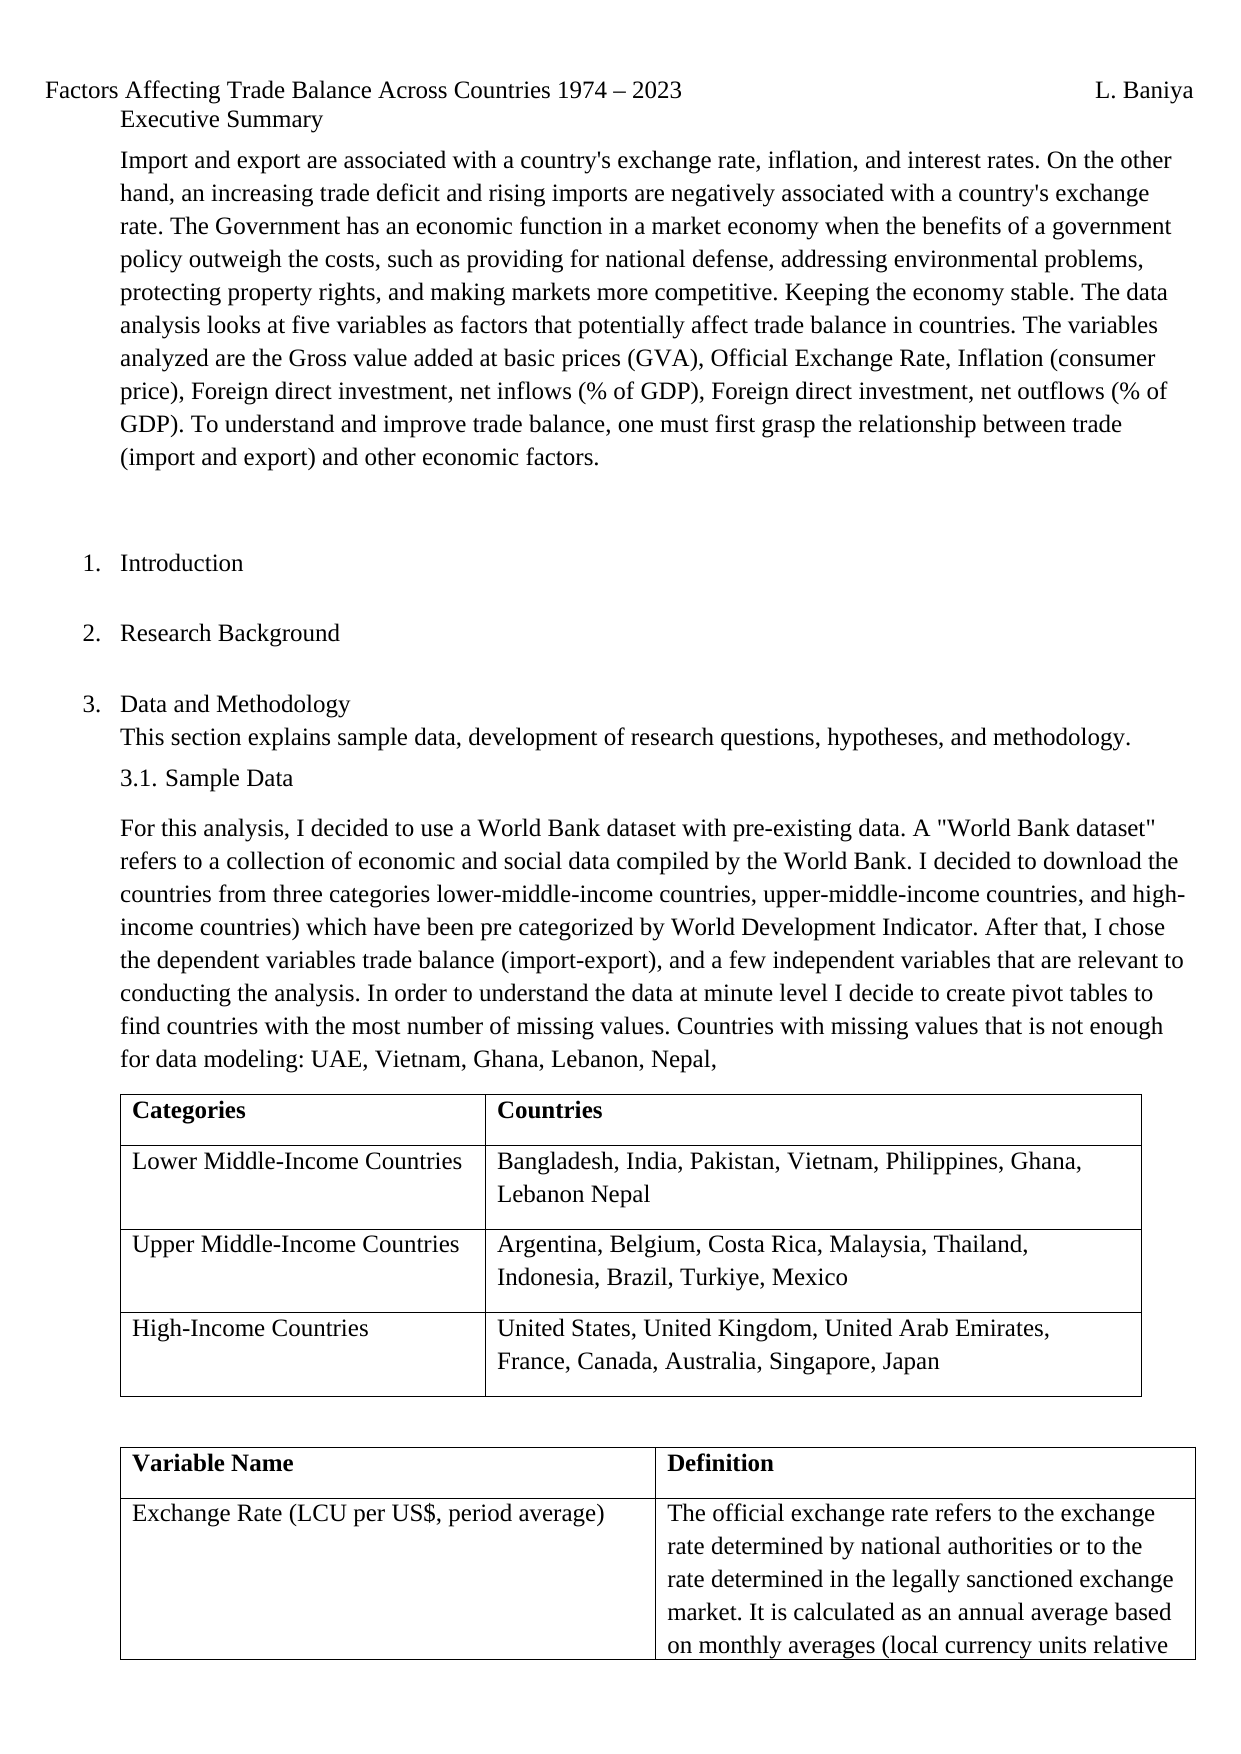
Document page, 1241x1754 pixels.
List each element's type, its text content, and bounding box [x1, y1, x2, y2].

subtitle Executive Summary [120, 104, 1195, 132]
table_cell High-Income Countries [121, 1313, 485, 1396]
text Import and export are associated with a country's exchange rate, inflation, and interest rates. On the other hand, an increasing trade deficit and rising imports are negatively associated with a country's exchange rate. The Government has an economic function in a market economy when the benefits of a government policy outweigh the costs, such as providing for national defense, addressing environmental problems, protecting property rights, and making markets more competitive. Keeping the economy stable. The data analysis looks at five variables as factors that potentially affect trade balance in countries. The variables analyzed are the Gross value added at basic prices (GVA), Official Exchange Rate, Inflation (consumer price), Foreign direct investment, net inflows (% of GDP), Foreign direct investment, net outflows (% of GDP). To understand and improve trade balance, one must first grasp the relationship between trade (import and export) and other economic factors. [120, 145, 1195, 506]
table_cell Upper Middle-Income Countries [121, 1230, 485, 1312]
subtitle Data and Methodology This section explains sample data, development of research questions, hypotheses, and methodology. [82, 689, 1195, 751]
table_header Variable Name [121, 1448, 655, 1497]
subtitle Research Background [82, 618, 1195, 647]
subtitle Introduction [82, 548, 1195, 577]
table_header Definition [656, 1448, 1195, 1497]
table_header Countries [486, 1095, 1141, 1145]
table_cell United States, United Kingdom, United Arab Emirates, France, Canada, Australia, Singapore, Japan [486, 1313, 1141, 1396]
text For this analysis, I decided to use a World Bank dataset with pre-existing data. A "World Bank dataset" refers to a collection of economic and social data compiled by the World Bank. I decided to download the countries from three categories lower-middle-income countries, upper-middle-income countries, and high-income countries) which have been pre categorized by World Development Indicator. After that, I chose the dependent variables trade balance (import-export), and a few independent variables that are relevant to conducting the analysis. In order to understand the data at minute level I decide to create pivot tables to find countries with the most number of missing values. Countries with missing values that is not enough for data modeling: UAE, Vietnam, Ghana, Lebanon, Nepal, [120, 813, 1195, 1073]
list Sample Data [120, 763, 1195, 792]
table_header Categories [121, 1095, 485, 1145]
table_cell Bangladesh, India, Pakistan, Vietnam, Philippines, Ghana, Lebanon Nepal [486, 1146, 1141, 1228]
table_cell Lower Middle-Income Countries [121, 1146, 485, 1228]
table_cell Argentina, Belgium, Costa Rica, Malaysia, Thailand, Indonesia, Brazil, Turkiye, Mexico [486, 1230, 1141, 1312]
table_cell Exchange Rate (LCU per US$, period average) [121, 1499, 655, 1659]
